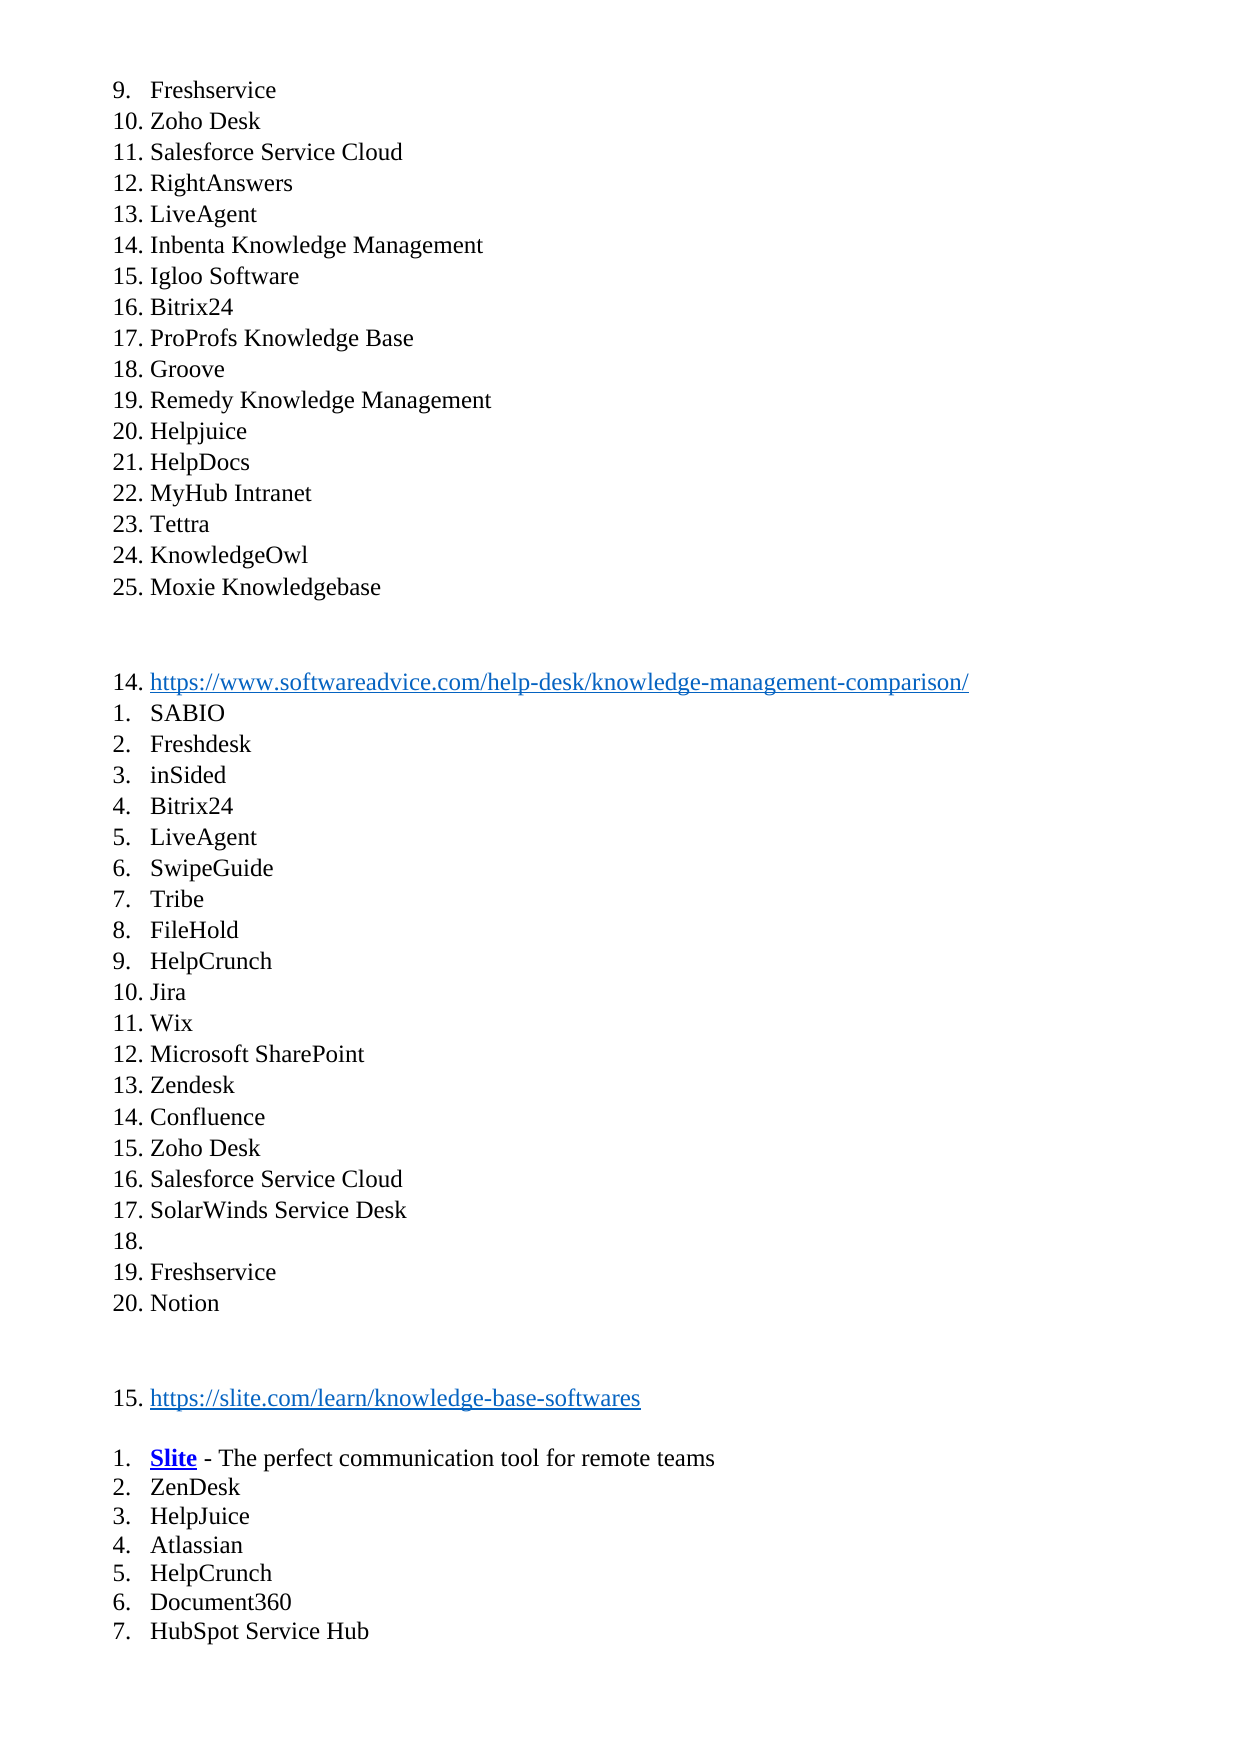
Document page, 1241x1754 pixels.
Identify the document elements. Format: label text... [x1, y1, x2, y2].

list Zoho Desk [112, 106, 1165, 135]
list LiveAgent [112, 822, 1165, 851]
list Bitrix24 [112, 292, 1165, 321]
list Salesforce Service Cloud [112, 1164, 1165, 1192]
list Freshdesk [112, 729, 1165, 758]
list https://www.softwareadvice.com/help-desk/knowledge-management-comparison/ [112, 667, 1165, 696]
list Salesforce Service Cloud [112, 137, 1165, 166]
list Helpjuice [112, 416, 1165, 445]
list HelpCrunch [112, 946, 1165, 975]
list Groove [112, 354, 1165, 383]
list Confluence [112, 1102, 1165, 1130]
list Remedy Knowledge Management [112, 385, 1165, 414]
list Wix [112, 1008, 1165, 1037]
list RightAnswers [112, 168, 1165, 197]
list ZenDesk [112, 1472, 1165, 1501]
list HelpJuice [112, 1501, 1165, 1530]
list ProProfs Knowledge Base [112, 323, 1165, 352]
list HelpCrunch [112, 1558, 1165, 1587]
list Tribe [112, 884, 1165, 913]
list FileHold [112, 915, 1165, 944]
list Tettra [112, 509, 1165, 538]
list Document360 [112, 1587, 1165, 1616]
list Slite - The perfect communication tool for remote teams [112, 1443, 1165, 1472]
list Bitrix24 [112, 791, 1165, 820]
list HelpDocs [112, 447, 1165, 476]
list Zendesk [112, 1071, 1165, 1099]
list Freshservice [112, 75, 1165, 104]
list Notion [112, 1288, 1165, 1317]
list SABIO [112, 698, 1165, 727]
list inSided [112, 760, 1165, 789]
list SwipeGuide [112, 853, 1165, 882]
list HubSpot Service Hub [112, 1616, 1165, 1645]
list LiveAgent [112, 199, 1165, 228]
list KnowledgeOwl [112, 541, 1165, 569]
list SolarWinds Service Desk [112, 1195, 1165, 1223]
list Atlassian [112, 1530, 1165, 1558]
list Freshservice [112, 1257, 1165, 1286]
list Microsoft SharePoint [112, 1039, 1165, 1068]
list https://slite.com/learn/knowledge-base-softwares [112, 1383, 1165, 1412]
list Igloo Software [112, 261, 1165, 290]
list MyHub Intranet [112, 478, 1165, 507]
list Moxie Knowledgebase [112, 572, 1165, 600]
list Zoho Desk [112, 1133, 1165, 1161]
list Jira [112, 977, 1165, 1006]
list Inbenta Knowledge Management [112, 230, 1165, 259]
